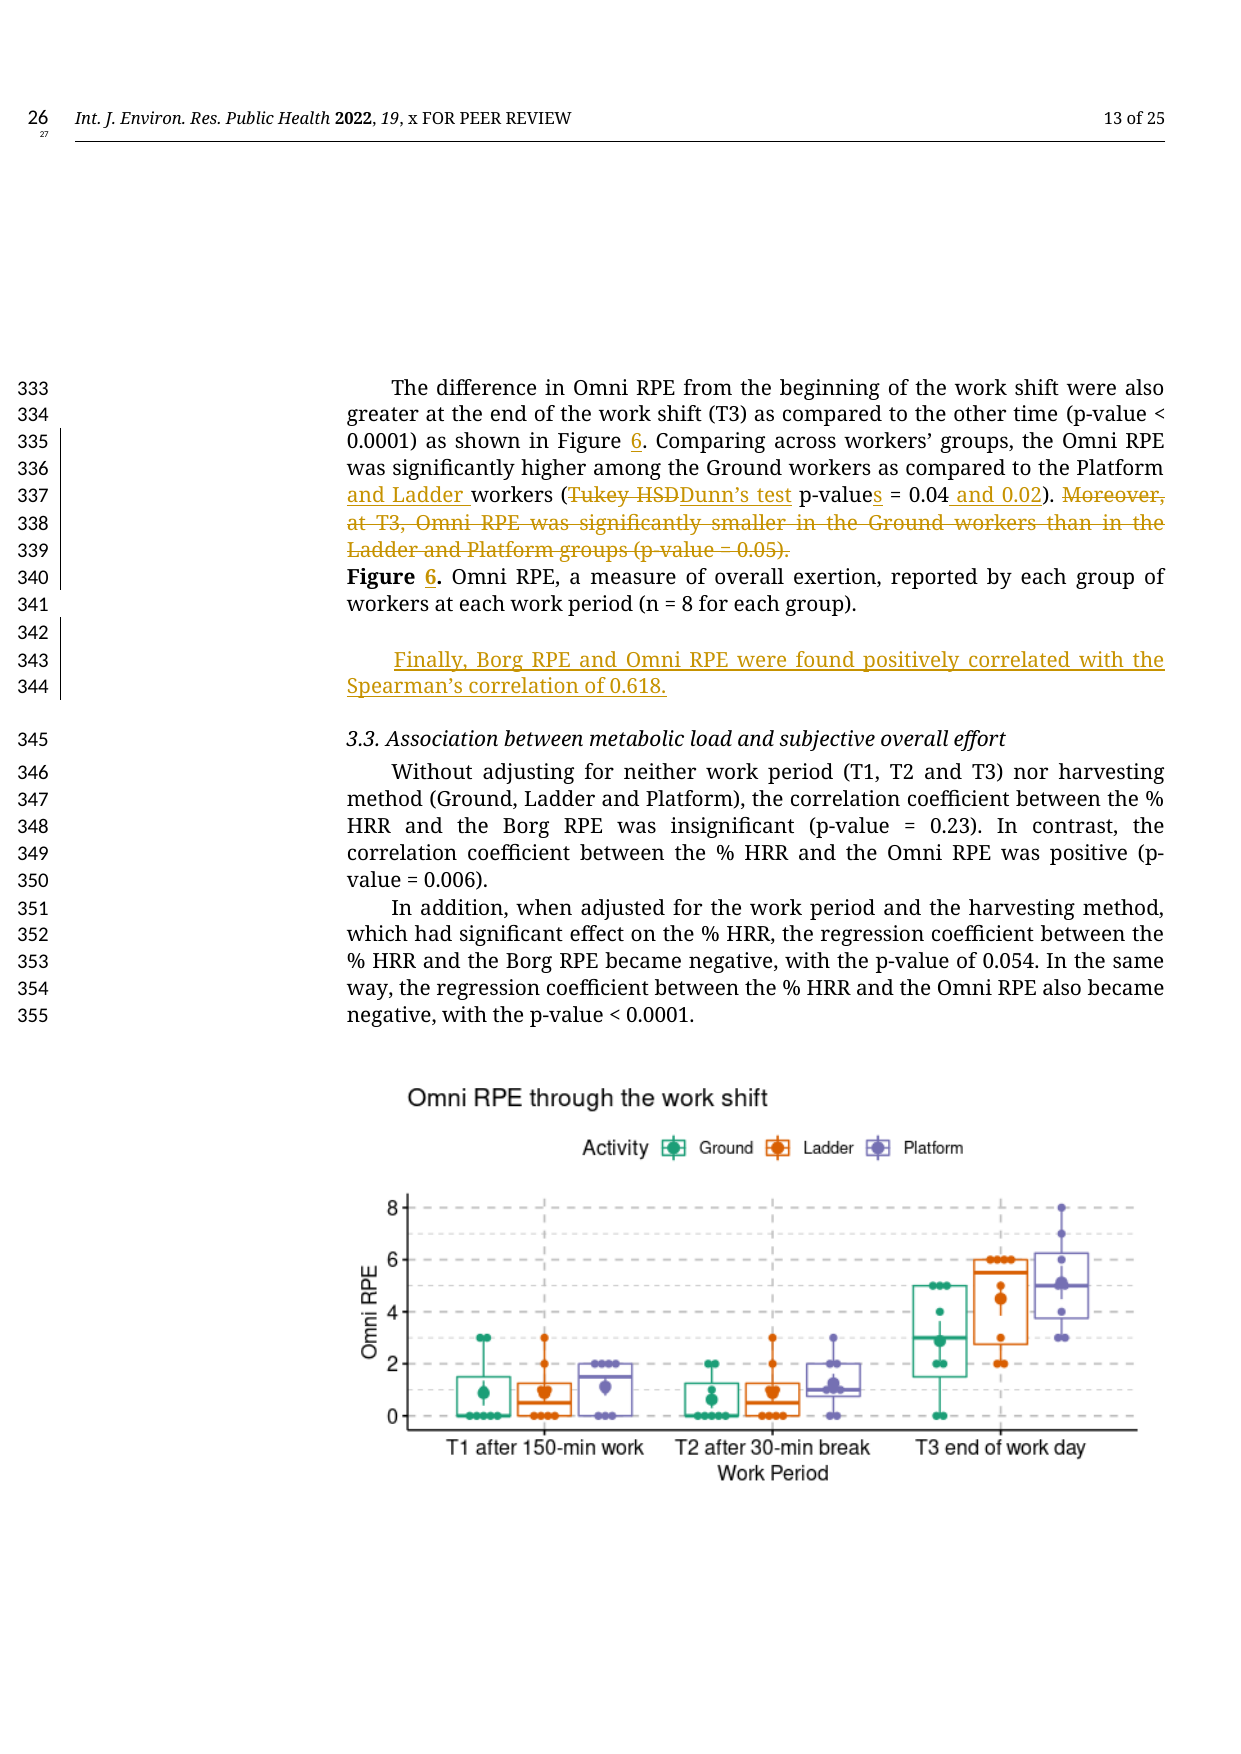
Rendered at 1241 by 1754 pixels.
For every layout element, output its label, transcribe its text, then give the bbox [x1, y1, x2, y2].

text In addition, when adjusted for the work period and the harvesting method, which had significant effect on the % HRR, the regression coefficient between the % HRR and the Borg RPE became negative, with the p-value of 0.054. In the same way, the regression coefficient between the % HRR and the Omni RPE also became negative, with the p-value < 0.0001. [347, 893, 1165, 1029]
subtitle 3.3. Association between metabolic load and subjective overall effort [346, 725, 1165, 752]
text Without adjusting for neither work period (T1, T2 and T3) nor harvesting method (Ground, Ladder and Platform), the correlation coefficient between the % HRR and the Borg RPE was insignificant (p-value = 0.23). In contrast, the correlation coefficient between the % HRR and the Omni RPE was positive (p-value = 0.006). [347, 758, 1165, 893]
text The difference in Omni RPE from the beginning of the work shift were also greater at the end of the work shift (T3) as compared to the other time (p-value < 0.0001) as shown in Figure . Comparing across workers’ groups, the Omni RPE was significantly higher among the Ground workers as compared to the Platform workers ( p-value = 0.04). [347, 374, 1165, 524]
picture [351, 1078, 1148, 1496]
text The difference in Omni RPE from the beginning of the work shift were also greater at the end of the work shift (T3) as compared to the other time (p-value < 0.0001) as shown in Figure . Comparing across workers’ groups, the Omni RPE was significantly higher among the Ground workers as compared to the Platform workers ( p-value = 0.04). [347, 525, 1165, 563]
text Figure . Omni RPE, a measure of overall exertion, reported by each group of workers at each work period (n = 8 for each group). [347, 563, 1165, 617]
